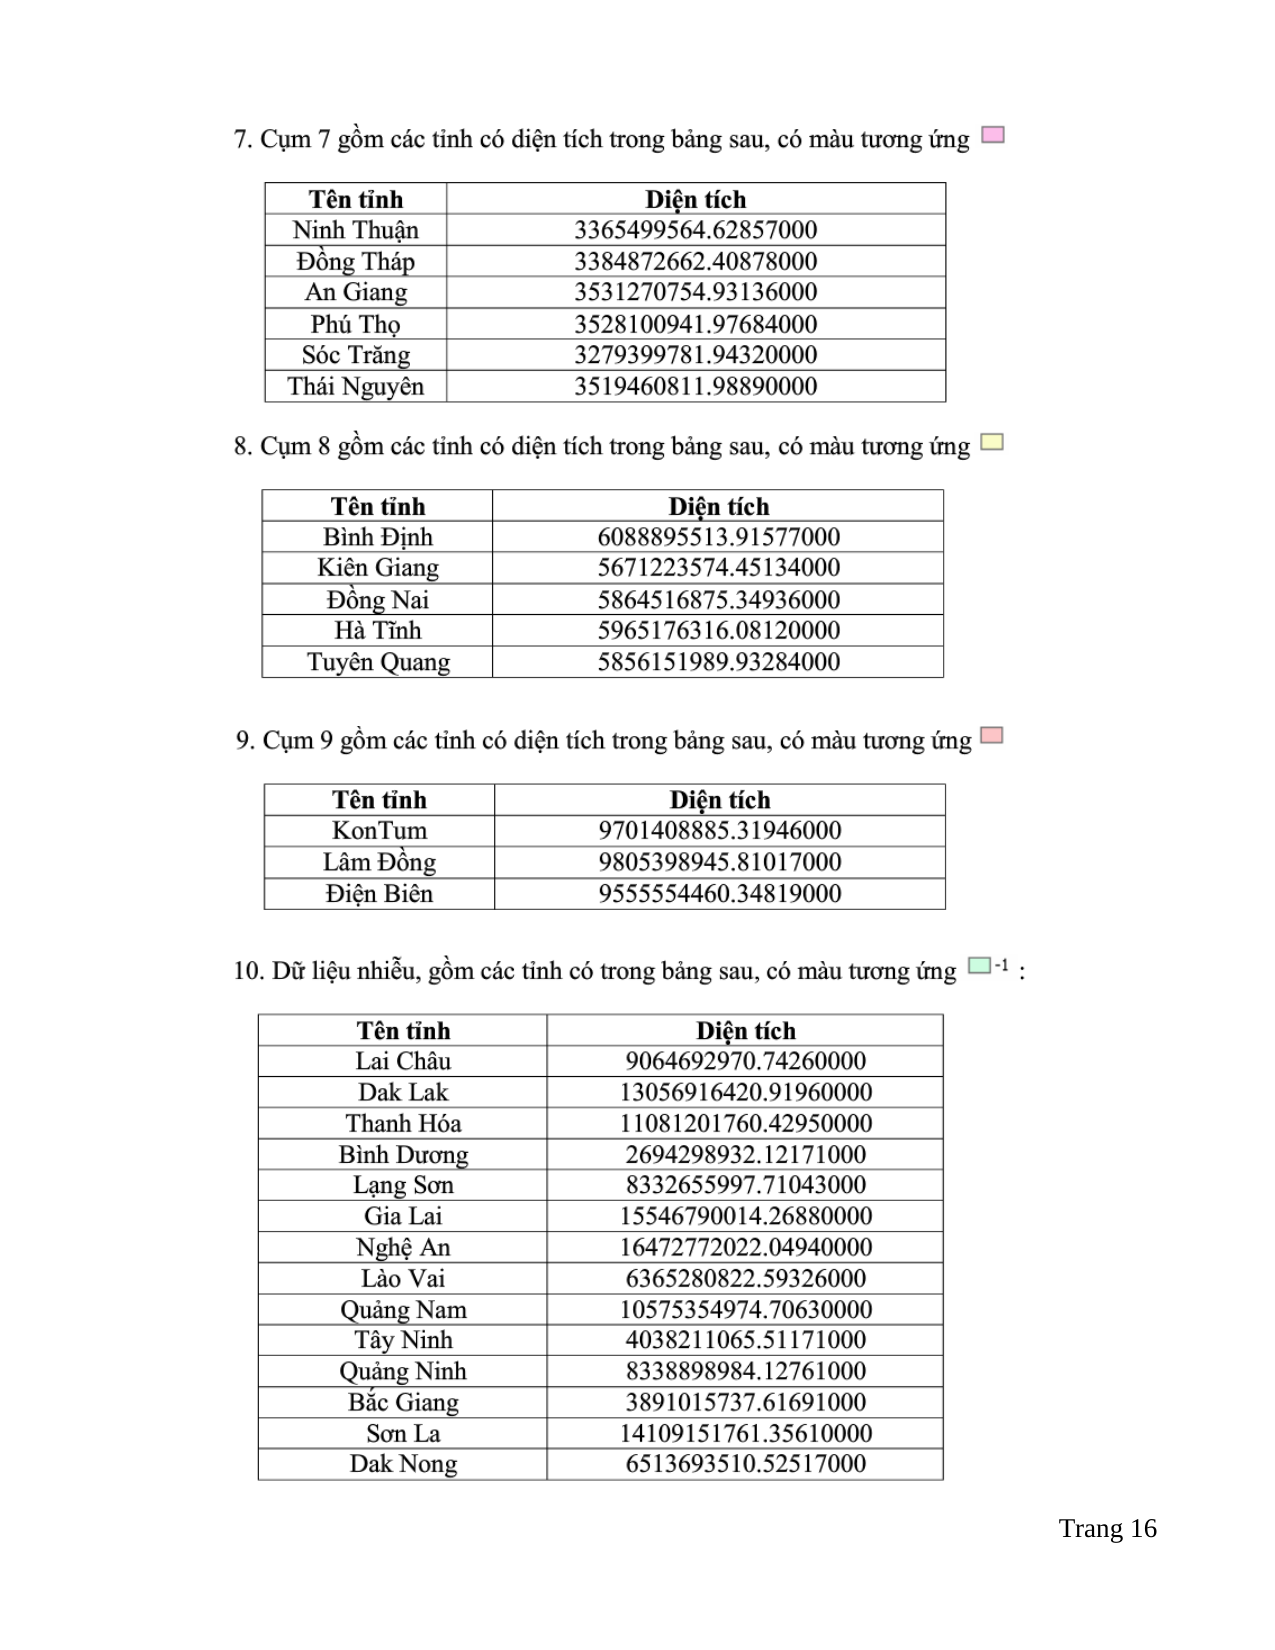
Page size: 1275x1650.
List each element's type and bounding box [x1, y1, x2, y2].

picture [230, 951, 1031, 1511]
picture [230, 726, 1017, 919]
picture [230, 118, 1014, 695]
